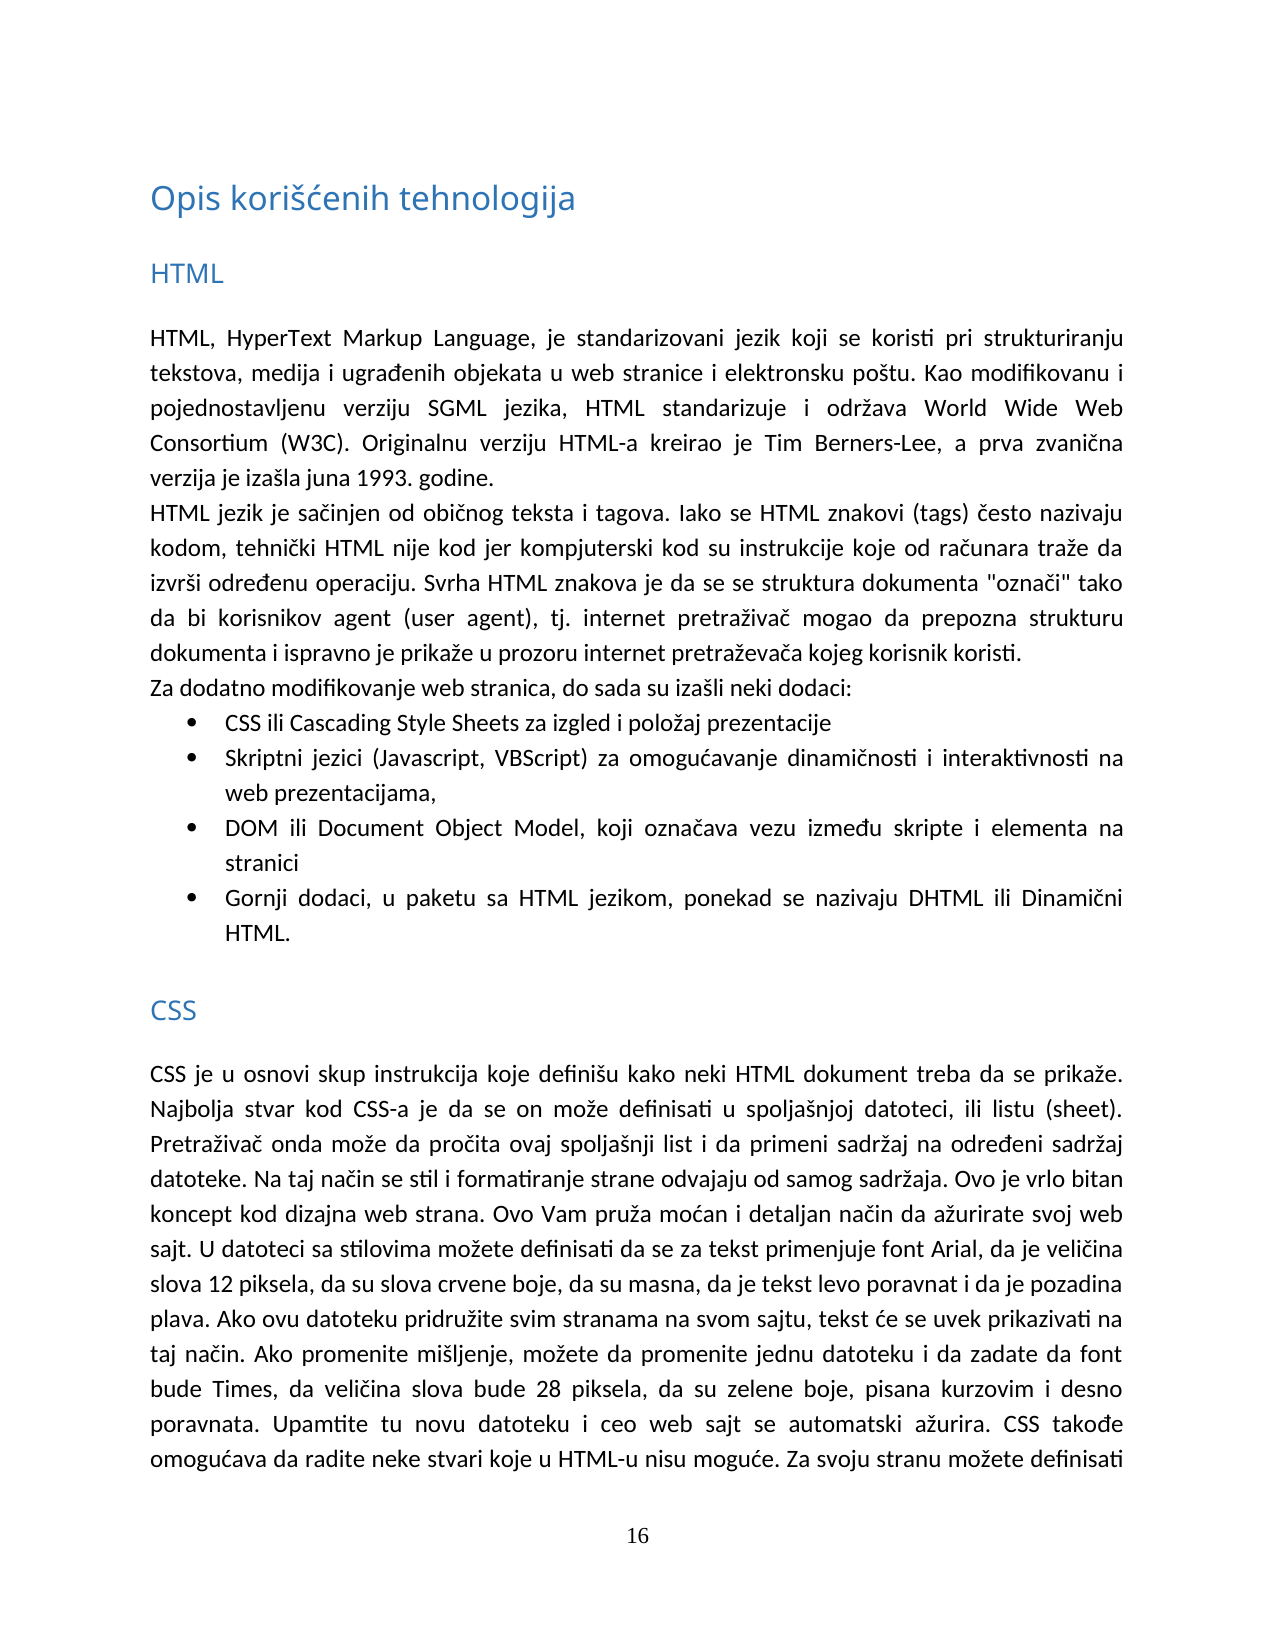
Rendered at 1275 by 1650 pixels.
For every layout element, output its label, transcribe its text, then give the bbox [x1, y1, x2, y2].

list CSS ili Cascading Style Sheets za izgled i položaj prezentacije [187, 707, 1125, 737]
list Skriptni jezici (Javascript, VBScript) za omogućavanje dinamičnosti i interaktivnosti na web prezentacijama, [187, 742, 1125, 807]
list DOM ili Document Object Model, koji označava vezu između skripte i elementa na stranici [187, 812, 1125, 877]
text Za dodatno modifikovanje web stranica, do sada su izašli neki dodaci: [150, 672, 1125, 702]
subtitle HTML [150, 255, 1125, 292]
text HTML, HyperText Markup Language, je standarizovani jezik koji se koristi pri strukturiranju tekstova, medija i ugrađenih objekata u web stranice i elektronsku poštu. Kao modifikovanu i pojednostavljenu verziju SGML jezika, HTML standarizuje i održava World Wide Web Consortium (W3C). Originalnu verziju HTML-a kreirao je Tim Berners-Lee, a prva zvanična verzija je izašla juna 1993. godine. [150, 322, 1125, 492]
subtitle Opis korišćenih tehnologija [150, 175, 1125, 220]
list Gornji dodaci, u paketu sa HTML jezikom, ponekad se nazivaju DHTML ili Dinamični HTML. [187, 882, 1125, 947]
subtitle CSS [150, 991, 1125, 1028]
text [150, 1058, 1125, 1474]
text HTML jezik je sačinjen od običnog teksta i tagova. Iako se HTML znakovi (tags) često nazivaju kodom, tehnički HTML nije kod jer kompjuterski kod su instrukcije koje od računara traže da izvrši određenu operaciju. Svrha HTML znakova je da se se struktura dokumenta "označi" tako da bi korisnikov agent (user agent), tj. internet pretraživač mogao da prepozna strukturu dokumenta i ispravno je prikaže u prozoru internet pretraževača kojeg korisnik koristi. [150, 497, 1125, 667]
